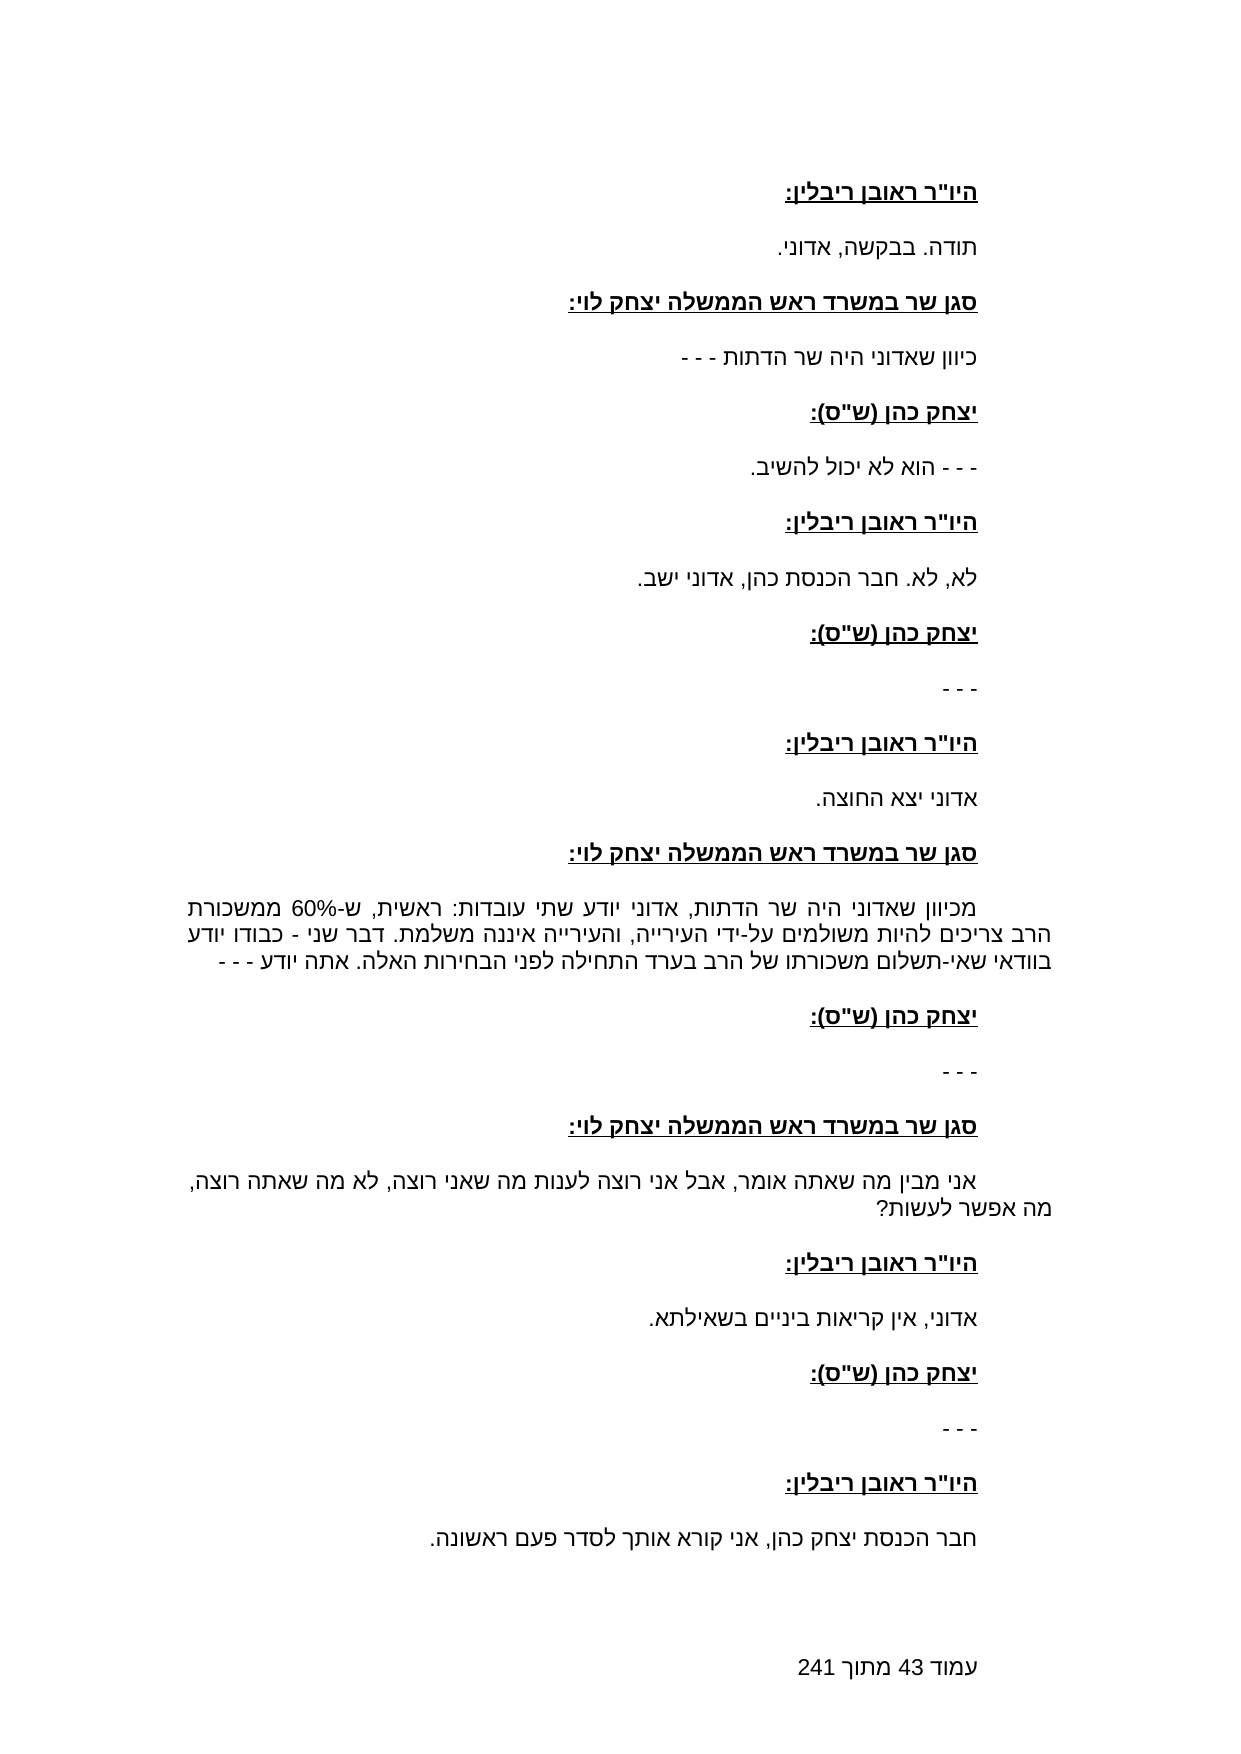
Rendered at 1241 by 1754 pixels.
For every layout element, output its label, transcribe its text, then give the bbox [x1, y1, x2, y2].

text היו"ר ראובן ריבלין: [187, 730, 1053, 756]
text יצחק כהן (ש"ס): [187, 399, 1053, 426]
text סגן שר במשרד ראש הממשלה יצחק לוי: [187, 289, 1053, 315]
text היו"ר ראובן ריבלין: [187, 1250, 1053, 1276]
text היו"ר ראובן ריבלין: [187, 1470, 1053, 1496]
text - - - הוא לא יכול להשיב. [187, 454, 1053, 481]
text יצחק כהן (ש"ס): [187, 1360, 1053, 1386]
text היו"ר ראובן ריבלין: [187, 179, 1053, 205]
text לא, לא. חבר הכנסת כהן, אדוני ישב. [187, 564, 1053, 591]
text - - - [187, 675, 1053, 701]
text יצחק כהן (ש"ס): [187, 619, 1053, 646]
text מכיוון שאדוני היה שר הדתות, אדוני יודע שתי עובדות: ראשית, ש-60% ממשכורת הרב צריכים להיות משולמים על-ידי העירייה, והעירייה איננה משלמת. דבר שני - כבודו יודע בוודאי שאי-תשלום משכורתו של הרב בערד התחילה לפני הבחירות האלה. אתה יודע - - - [187, 895, 1053, 974]
text היו"ר ראובן ריבלין: [187, 509, 1053, 536]
text אדוני יצא החוצה. [187, 785, 1053, 811]
text - - - [187, 1058, 1053, 1084]
text - - - [187, 1415, 1053, 1441]
text תודה. בבקשה, אדוני. [187, 234, 1053, 260]
text יצחק כהן (ש"ס): [187, 1003, 1053, 1029]
text סגן שר במשרד ראש הממשלה יצחק לוי: [187, 840, 1053, 866]
text אדוני, אין קריאות ביניים בשאילתא. [187, 1305, 1053, 1331]
text חבר הכנסת יצחק כהן, אני קורא אותך לסדר פעם ראשונה. [187, 1525, 1053, 1552]
text אני מבין מה שאתה אומר, אבל אני רוצה לענות מה שאני רוצה, לא מה שאתה רוצה, מה אפשר לעשות? [187, 1168, 1053, 1221]
text סגן שר במשרד ראש הממשלה יצחק לוי: [187, 1113, 1053, 1139]
text כיוון שאדוני היה שר הדתות - - - [187, 344, 1053, 370]
